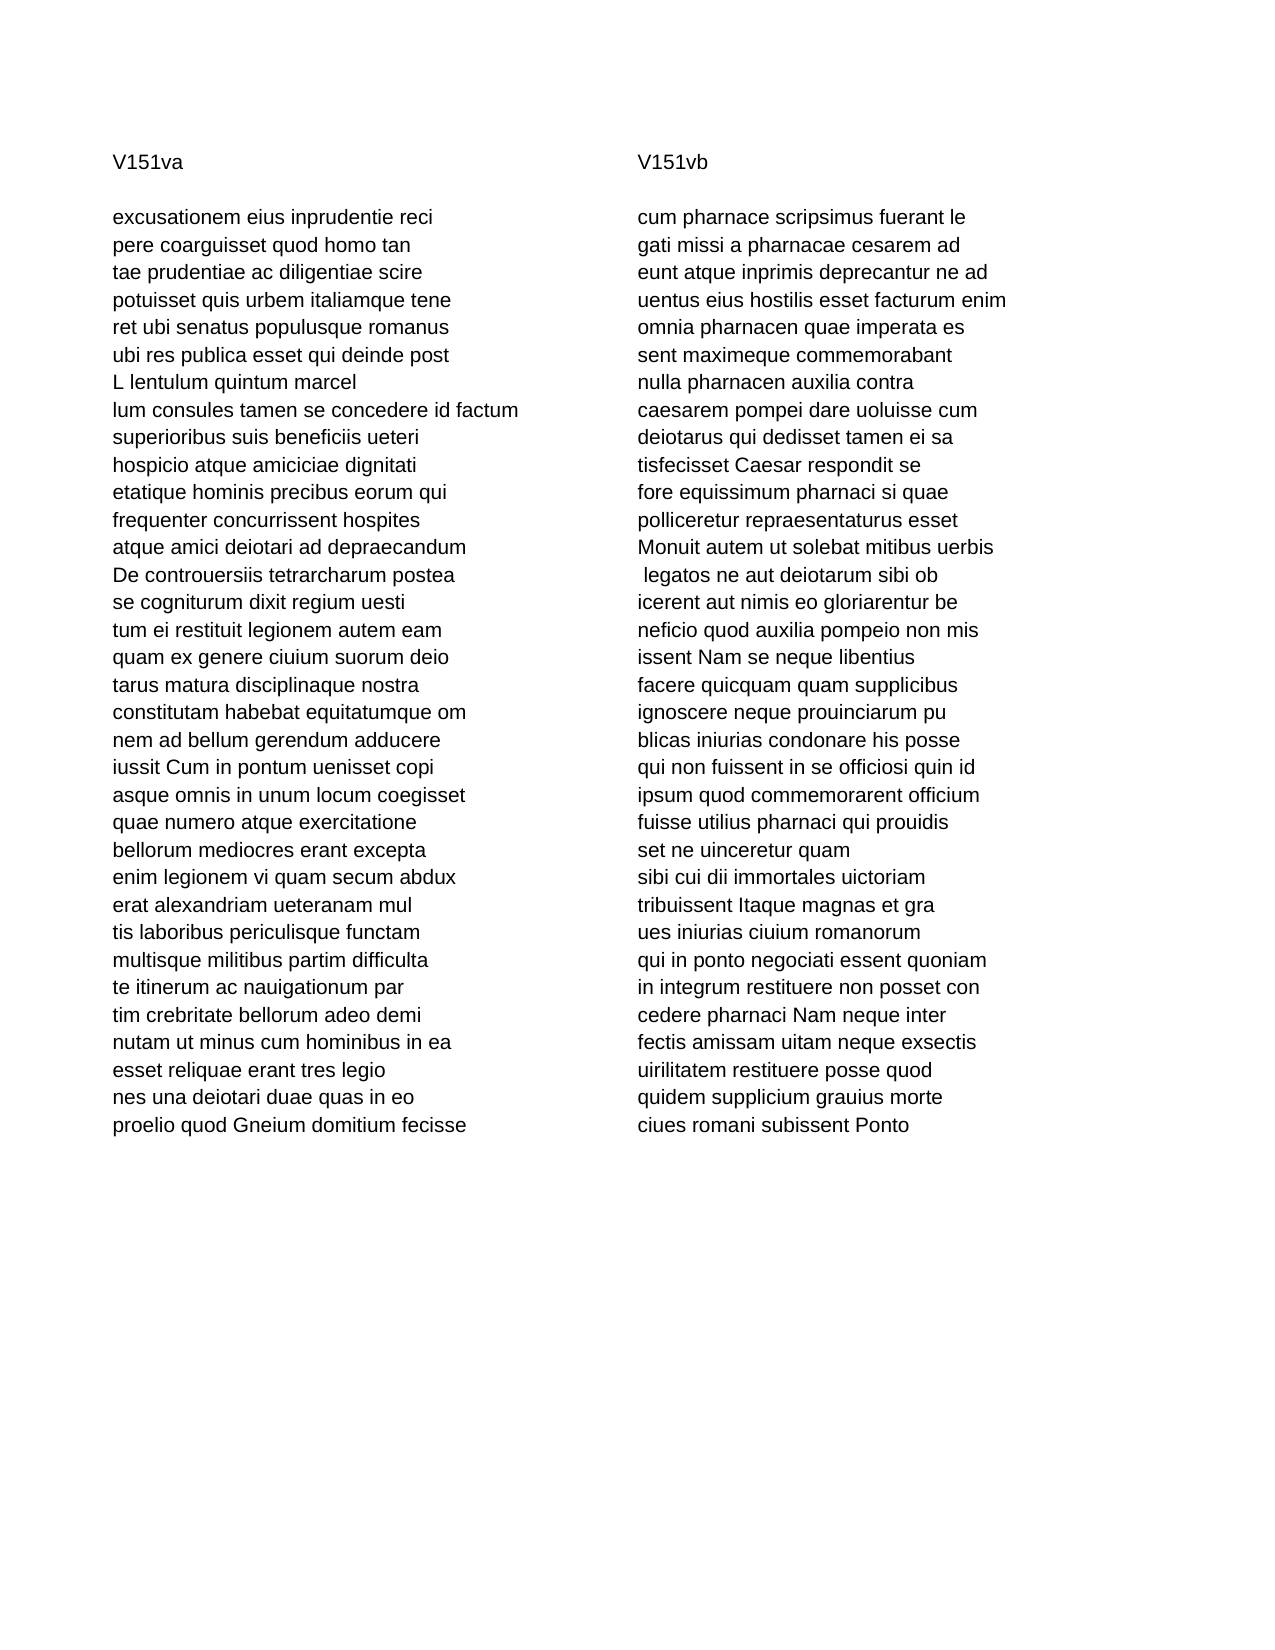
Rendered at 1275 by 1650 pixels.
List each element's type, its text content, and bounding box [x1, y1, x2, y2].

text facere quicquam quam supplicibus [637, 672, 1181, 696]
text tisfecisset Caesar respondit se [637, 452, 1181, 476]
text erat alexandriam ueteranam mul [112, 892, 637, 916]
text quae numero atque exercitatione [112, 810, 637, 834]
text nulla pharnacen auxilia contra [637, 370, 1181, 394]
text ubi res publica esset qui deinde post [112, 342, 637, 366]
text fuisse utilius pharnaci qui prouidis [637, 810, 1181, 834]
text V151vb [637, 150, 1181, 174]
text icerent aut nimis eo gloriarentur be [637, 590, 1181, 614]
text L lentulum quintum marcel [112, 370, 637, 394]
text nes una deiotari duae quas in eo [112, 1085, 637, 1109]
text ignoscere neque prouinciarum pu [637, 700, 1181, 724]
text qui in ponto negociati essent quoniam [637, 947, 1181, 971]
text fectis amissam uitam neque exsectis [637, 1030, 1181, 1054]
text ipsum quod commemorarent officium [637, 782, 1181, 806]
text constitutam habebat equitatumque om [112, 700, 637, 724]
text blicas iniurias condonare his posse [637, 727, 1181, 751]
text bellorum mediocres erant excepta [112, 837, 637, 861]
text tum ei restituit legionem autem eam [112, 617, 637, 641]
text Monuit autem ut solebat mitibus uerbis [637, 535, 1181, 559]
text nem ad bellum gerendum adducere [112, 727, 637, 751]
text De controuersiis tetrarcharum postea [112, 562, 637, 586]
text issent Nam se neque libentius [637, 645, 1181, 669]
text iussit Cum in pontum uenisset copi [112, 755, 637, 779]
text ret ubi senatus populusque romanus [112, 315, 637, 339]
text tim crebritate bellorum adeo demi [112, 1002, 637, 1026]
text excusationem eius inprudentie reci [112, 205, 637, 229]
text gati missi a pharnacae cesarem ad [637, 232, 1181, 256]
text sibi cui dii immortales uictoriam [637, 865, 1181, 889]
text quidem supplicium grauius morte [637, 1085, 1181, 1109]
text uirilitatem restituere posse quod [637, 1057, 1181, 1081]
text hospicio atque amiciciae dignitati [112, 452, 637, 476]
text frequenter concurrissent hospites [112, 507, 637, 531]
text atque amici deiotari ad depraecandum [112, 535, 637, 559]
text se cogniturum dixit regium uesti [112, 590, 637, 614]
text caesarem pompei dare uoluisse cum [637, 397, 1181, 421]
text esset reliquae erant tres legio [112, 1057, 637, 1081]
text tarus matura disciplinaque nostra [112, 672, 637, 696]
text tae prudentiae ac diligentiae scire [112, 260, 637, 284]
text polliceretur repraesentaturus esset [637, 507, 1181, 531]
text legatos ne aut deiotarum sibi ob [637, 562, 1181, 586]
text in integrum restituere non posset con [637, 975, 1181, 999]
text asque omnis in unum locum coegisset [112, 782, 637, 806]
text etatique hominis precibus eorum qui [112, 480, 637, 504]
text superioribus suis beneficiis ueteri [112, 425, 637, 449]
text V151va [112, 150, 637, 174]
text fore equissimum pharnaci si quae [637, 480, 1181, 504]
text cedere pharnaci Nam neque inter [637, 1002, 1181, 1026]
text lum consules tamen se concedere id factum [112, 397, 637, 421]
text te itinerum ac nauigationum par [112, 975, 637, 999]
text eunt atque inprimis deprecantur ne ad [637, 260, 1181, 284]
text nutam ut minus cum hominibus in ea [112, 1030, 637, 1054]
text ues iniurias ciuium romanorum [637, 920, 1181, 944]
text proelio quod Gneium domitium fecisse [112, 1112, 637, 1136]
text deiotarus qui dedisset tamen ei sa [637, 425, 1181, 449]
text tis laboribus periculisque functam [112, 920, 637, 944]
text quam ex genere ciuium suorum deio [112, 645, 637, 669]
text set ne uinceretur quam [637, 837, 1181, 861]
text omnia pharnacen quae imperata es [637, 315, 1181, 339]
text ciues romani subissent Ponto [637, 1112, 1181, 1136]
text uentus eius hostilis esset facturum enim [637, 287, 1181, 311]
text potuisset quis urbem italiamque tene [112, 287, 637, 311]
text tribuissent Itaque magnas et gra [637, 892, 1181, 916]
text multisque militibus partim difficulta [112, 947, 637, 971]
text pere coarguisset quod homo tan [112, 232, 637, 256]
text cum pharnace scripsimus fuerant le [637, 205, 1181, 229]
text qui non fuissent in se officiosi quin id [637, 755, 1181, 779]
text enim legionem vi quam secum abdux [112, 865, 637, 889]
text neficio quod auxilia pompeio non mis [637, 617, 1181, 641]
text sent maximeque commemorabant [637, 342, 1181, 366]
